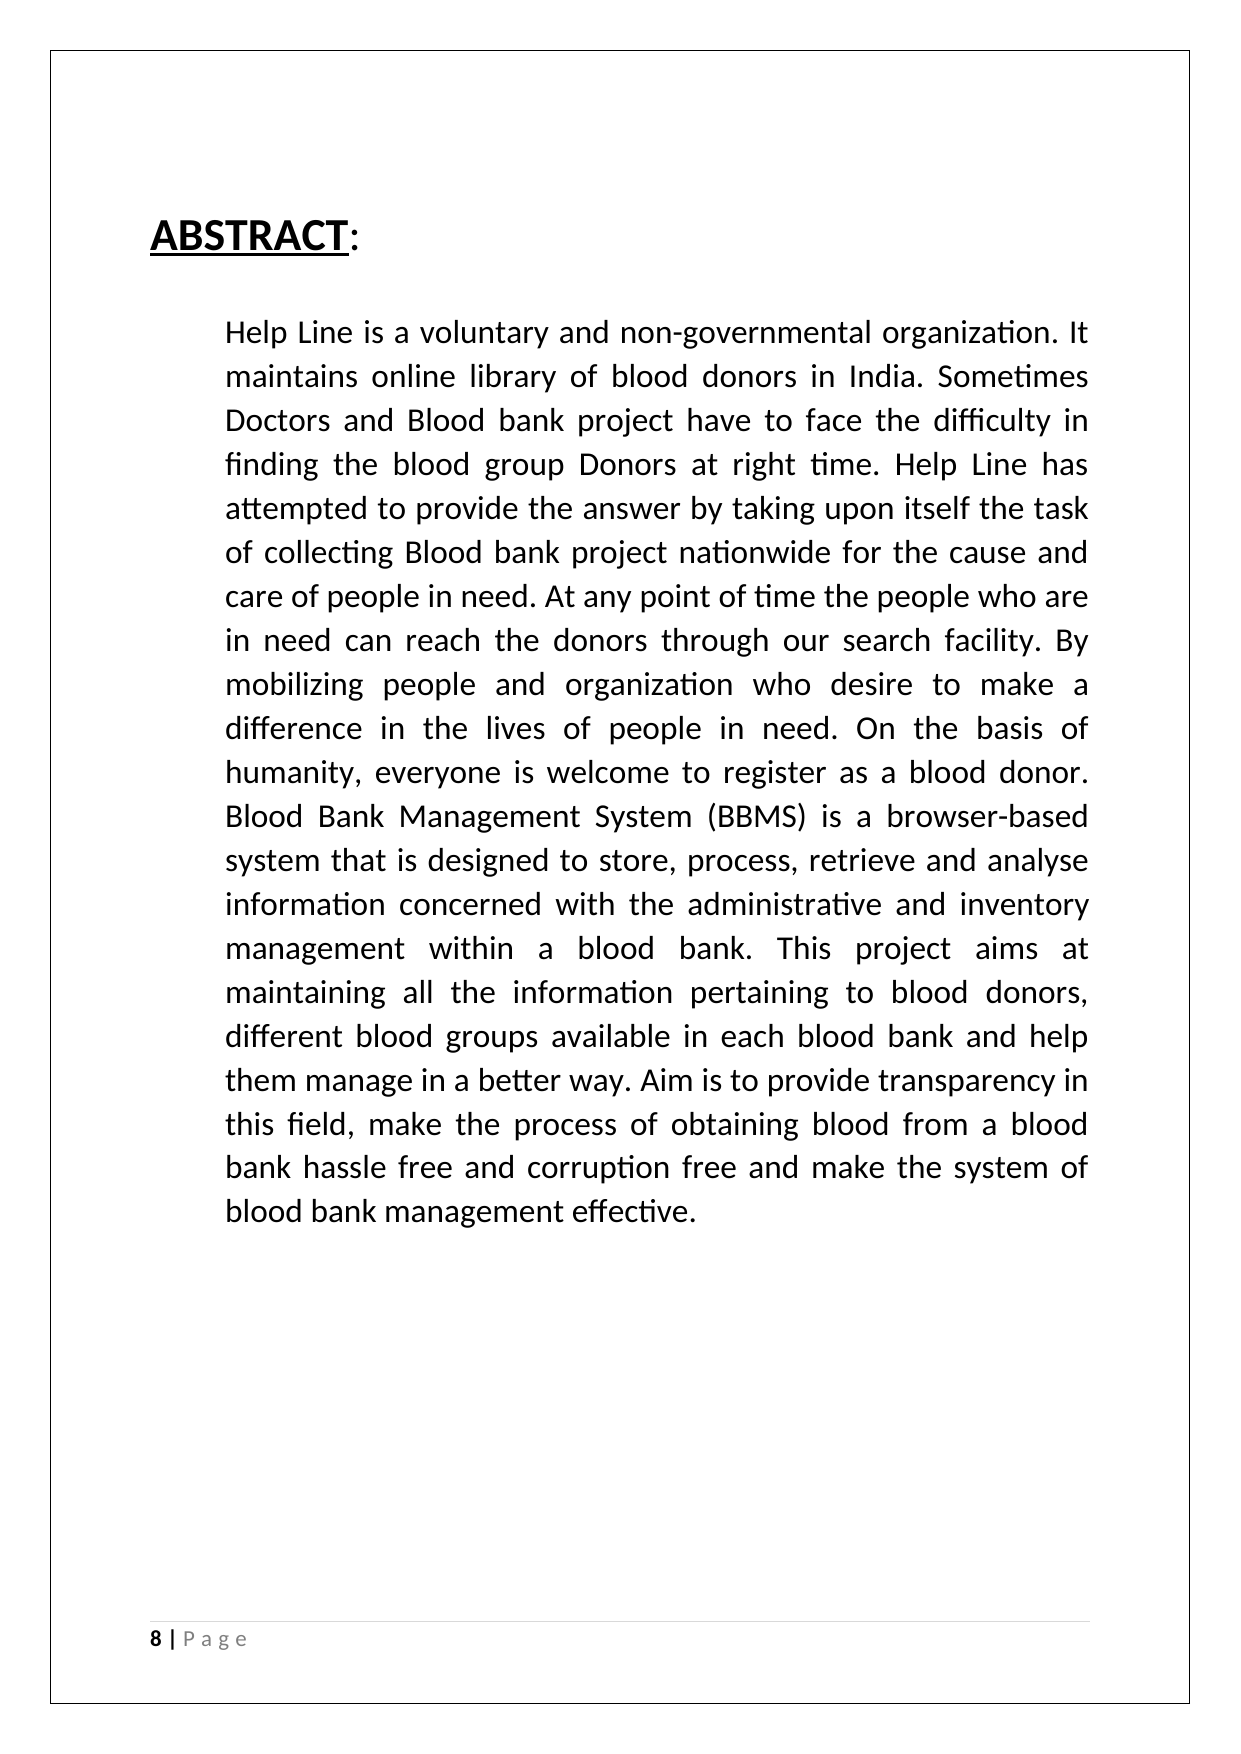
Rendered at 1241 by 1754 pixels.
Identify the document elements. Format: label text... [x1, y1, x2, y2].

text ABSTRACT: [150, 206, 1090, 262]
list Help Line is a voluntary and non-governmental organization. It maintains online library of blood donors in India. Sometimes Doctors and Blood bank project have to face the difficulty in finding the blood group Donors at right time. Help Line has attempted to provide the answer by taking upon itself the task of collecting Blood bank project nationwide for the cause and care of people in need. At any point of time the people who are in need can reach the donors through our search facility. By mobilizing people and organization who desire to make a difference in the lives of people in need. On the basis of humanity, everyone is welcome to register as a blood donor. Blood Bank Management System (BBMS) is a browser-based system that is designed to store, process, retrieve and analyse information concerned with the administrative and inventory management within a blood bank. This project aims at maintaining all the information pertaining to blood donors, different blood groups available in each blood bank and help them manage in a better way. Aim is to provide transparency in this field, make the process of obtaining blood from a blood bank hassle free and corruption free and make the system of blood bank management effective. [225, 311, 1090, 1231]
